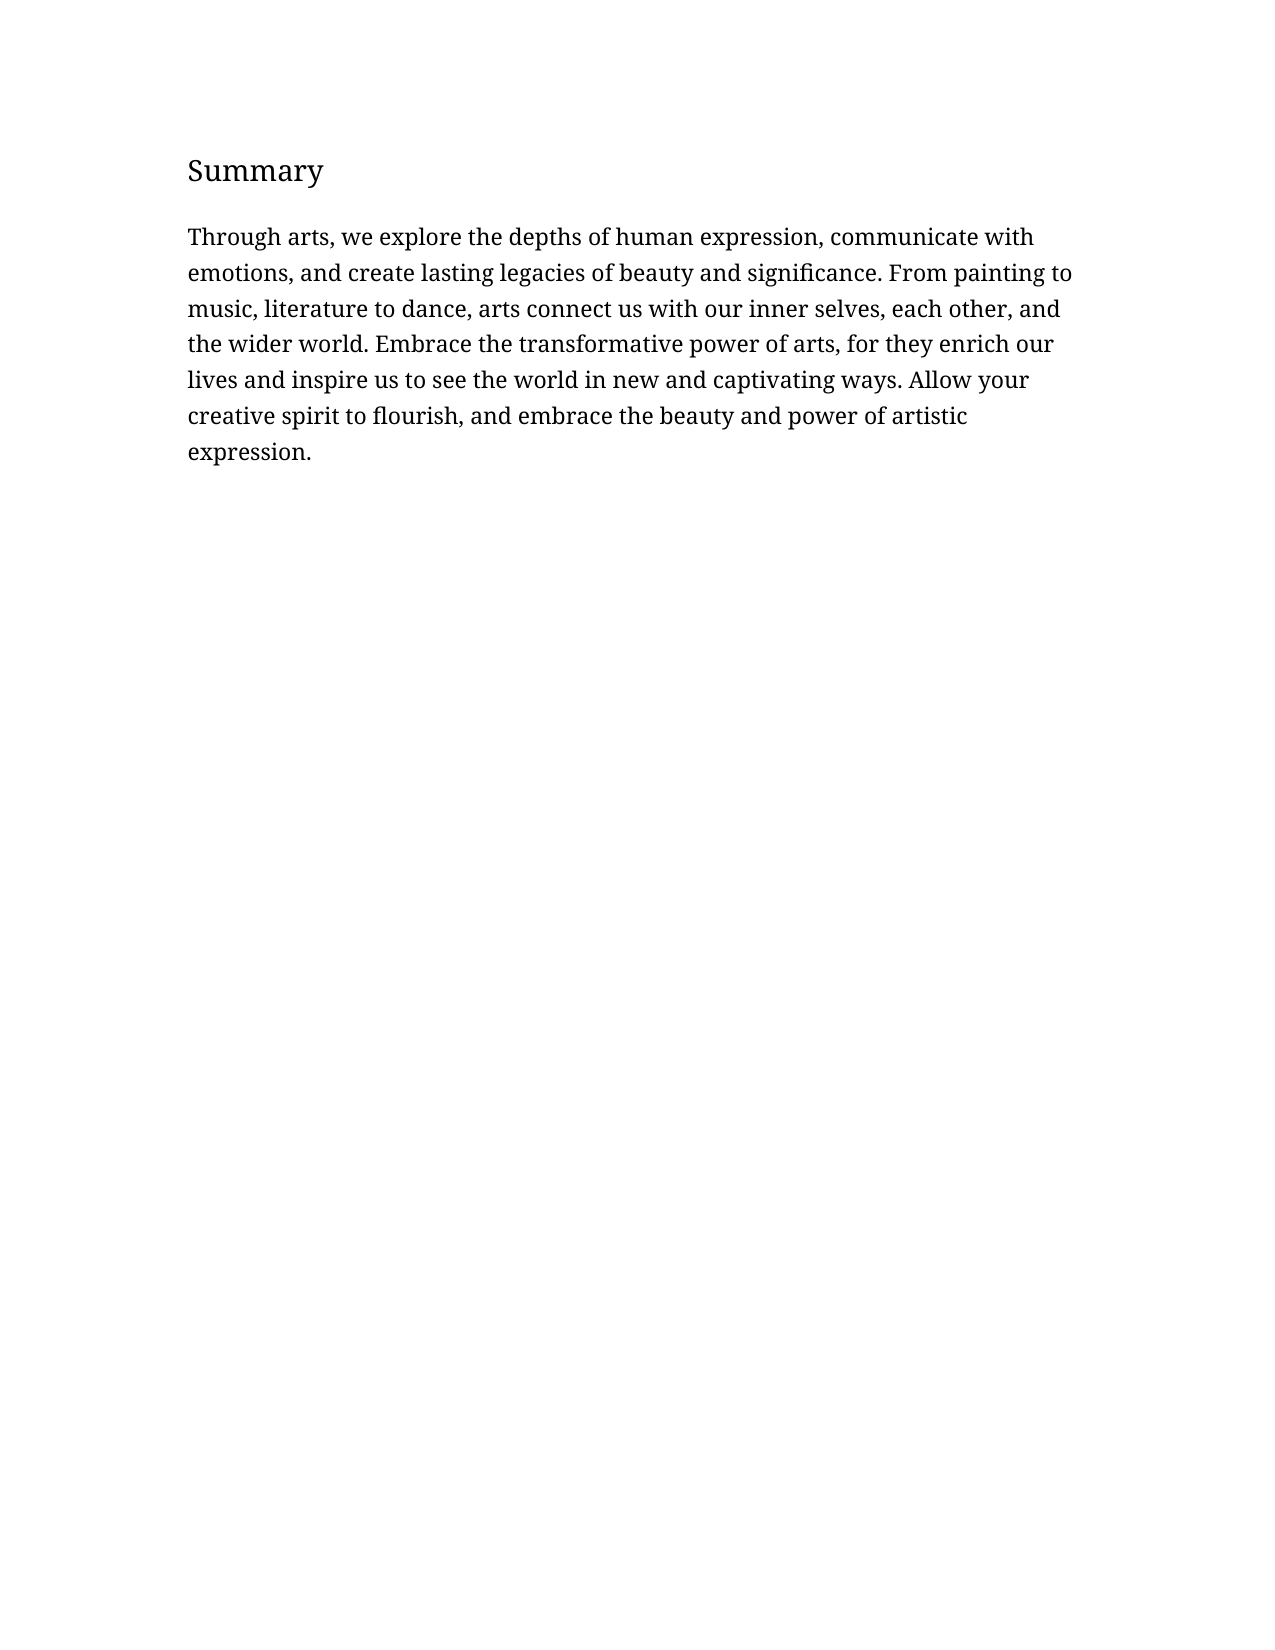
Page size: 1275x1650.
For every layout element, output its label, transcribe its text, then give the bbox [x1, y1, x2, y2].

text Summary [187, 150, 1087, 190]
text Through arts, we explore the depths of human expression, communicate with emotions, and create lasting legacies of beauty and significance. From painting to music, literature to dance, arts connect us with our inner selves, each other, and the wider world. Embrace the transformative power of arts, for they enrich our lives and inspire us to see the world in new and captivating ways. Allow your creative spirit to flourish, and embrace the beauty and power of artistic expression. [187, 221, 1087, 467]
